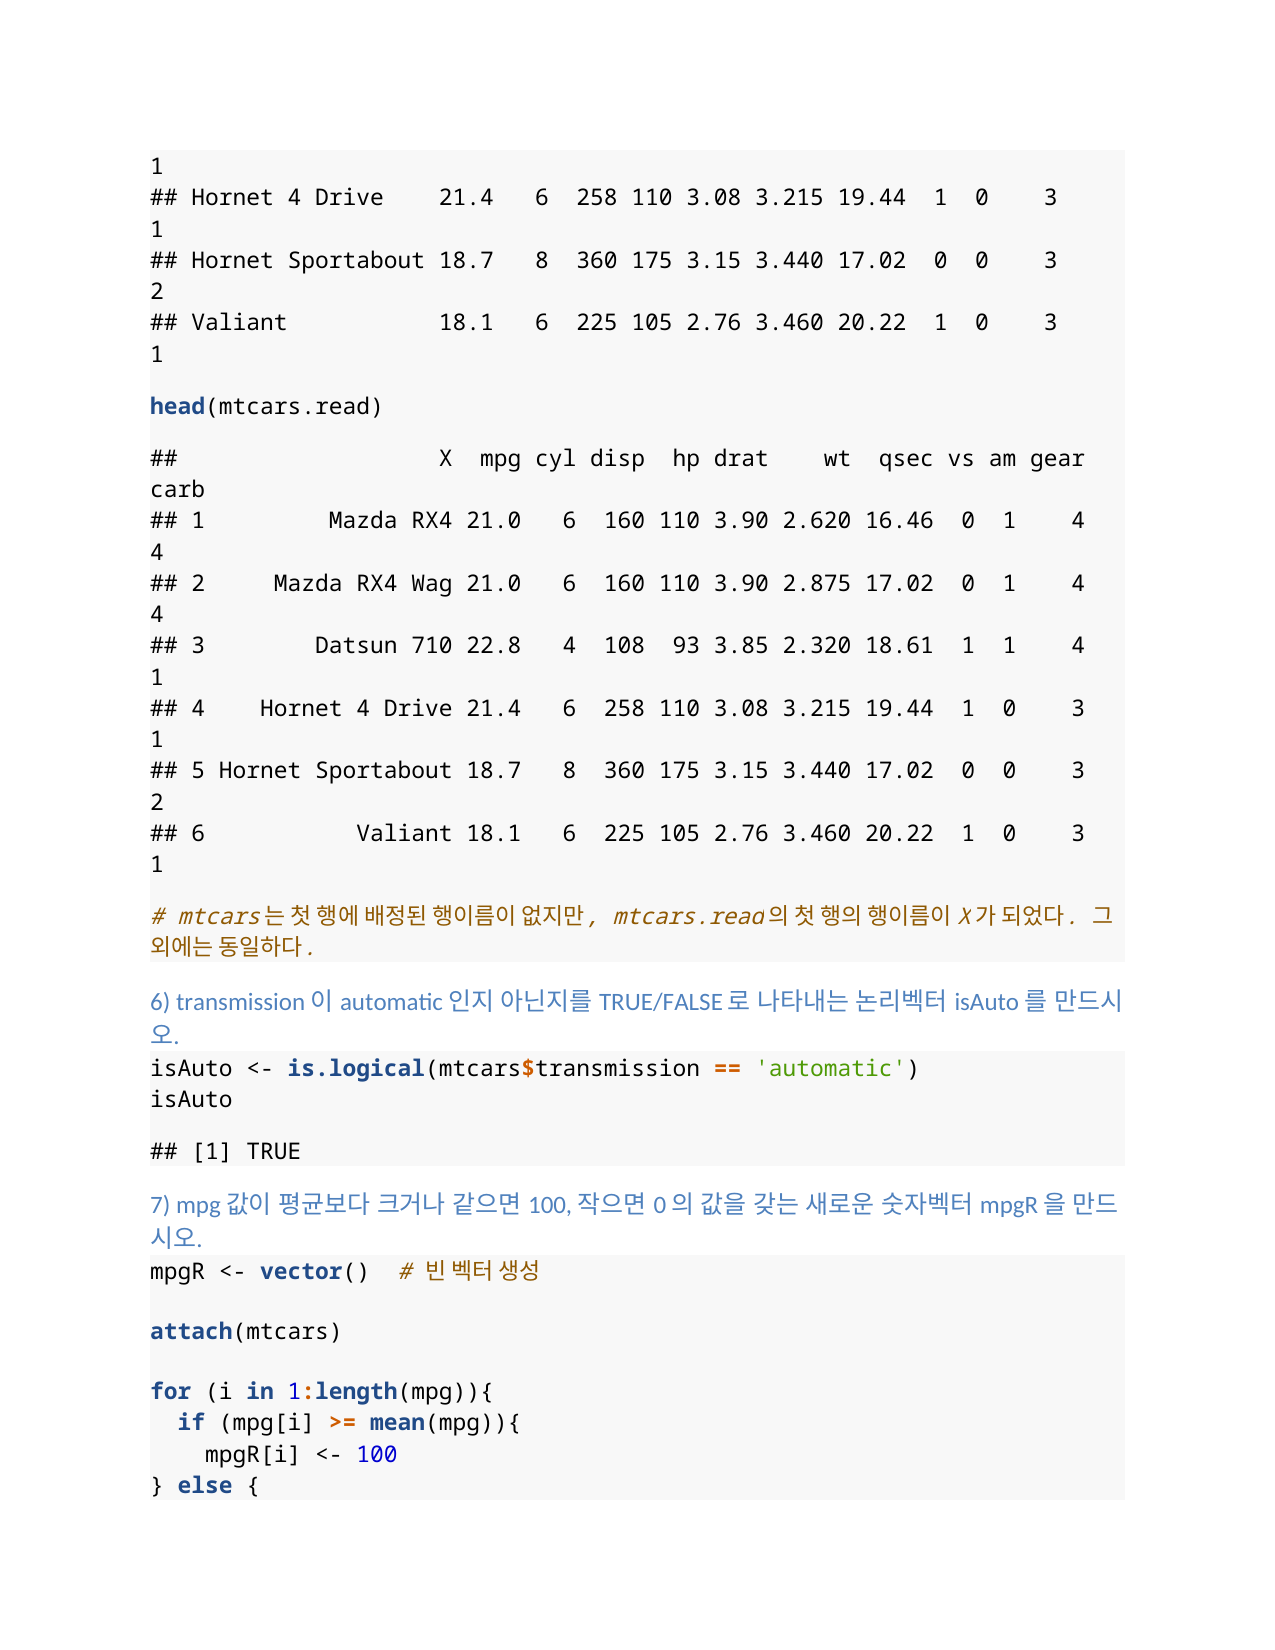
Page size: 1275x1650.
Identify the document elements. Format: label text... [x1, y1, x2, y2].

subtitle 6) transmission이 automatic인지 아닌지를 TRUE/FALSE로 나타내는 논리벡터 isAuto 를 만드시오. [150, 983, 1125, 1051]
text head(mtcars.read) [150, 389, 1125, 421]
text isAuto <- is.logical(mtcars$transmission == 'automatic') isAuto [232, 1051, 1125, 1114]
text ## X mpg cyl disp hp drat wt qsec vs am gear carb ## 1 Mazda RX4 21.0 6 160 110 3.90 2.620 16.46 0 1 4 4 ## 2 Mazda RX4 Wag 21.0 6 160 110 3.90 2.875 17.02 0 1 4 4 ## 3 Datsun 710 22.8 4 108 93 3.85 2.320 18.61 1 1 4 1 ## 4 Hornet 4 Drive 21.4 6 258 110 3.08 3.215 19.44 1 0 3 1 ## 5 Hornet Sportabout 18.7 8 360 175 3.15 3.440 17.02 0 0 3 2 ## 6 Valiant 18.1 6 225 105 2.76 3.460 20.22 1 0 3 1 [150, 442, 1125, 879]
subtitle 7) mpg값이 평균보다 크거나 같으면 100, 작으면 0의 값을 갖는 새로운 숫자벡터 mpgR을 만드시오. [150, 1187, 1125, 1255]
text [150, 150, 1125, 369]
text # mtcars는 첫 행에 배정된 행이름이 없지만, mtcars.read의 첫 행의 행이름이 X가 되었다. 그외에는 동일하다. [150, 900, 1125, 962]
text ## [1] TRUE [150, 1135, 1125, 1166]
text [150, 1255, 1125, 1500]
